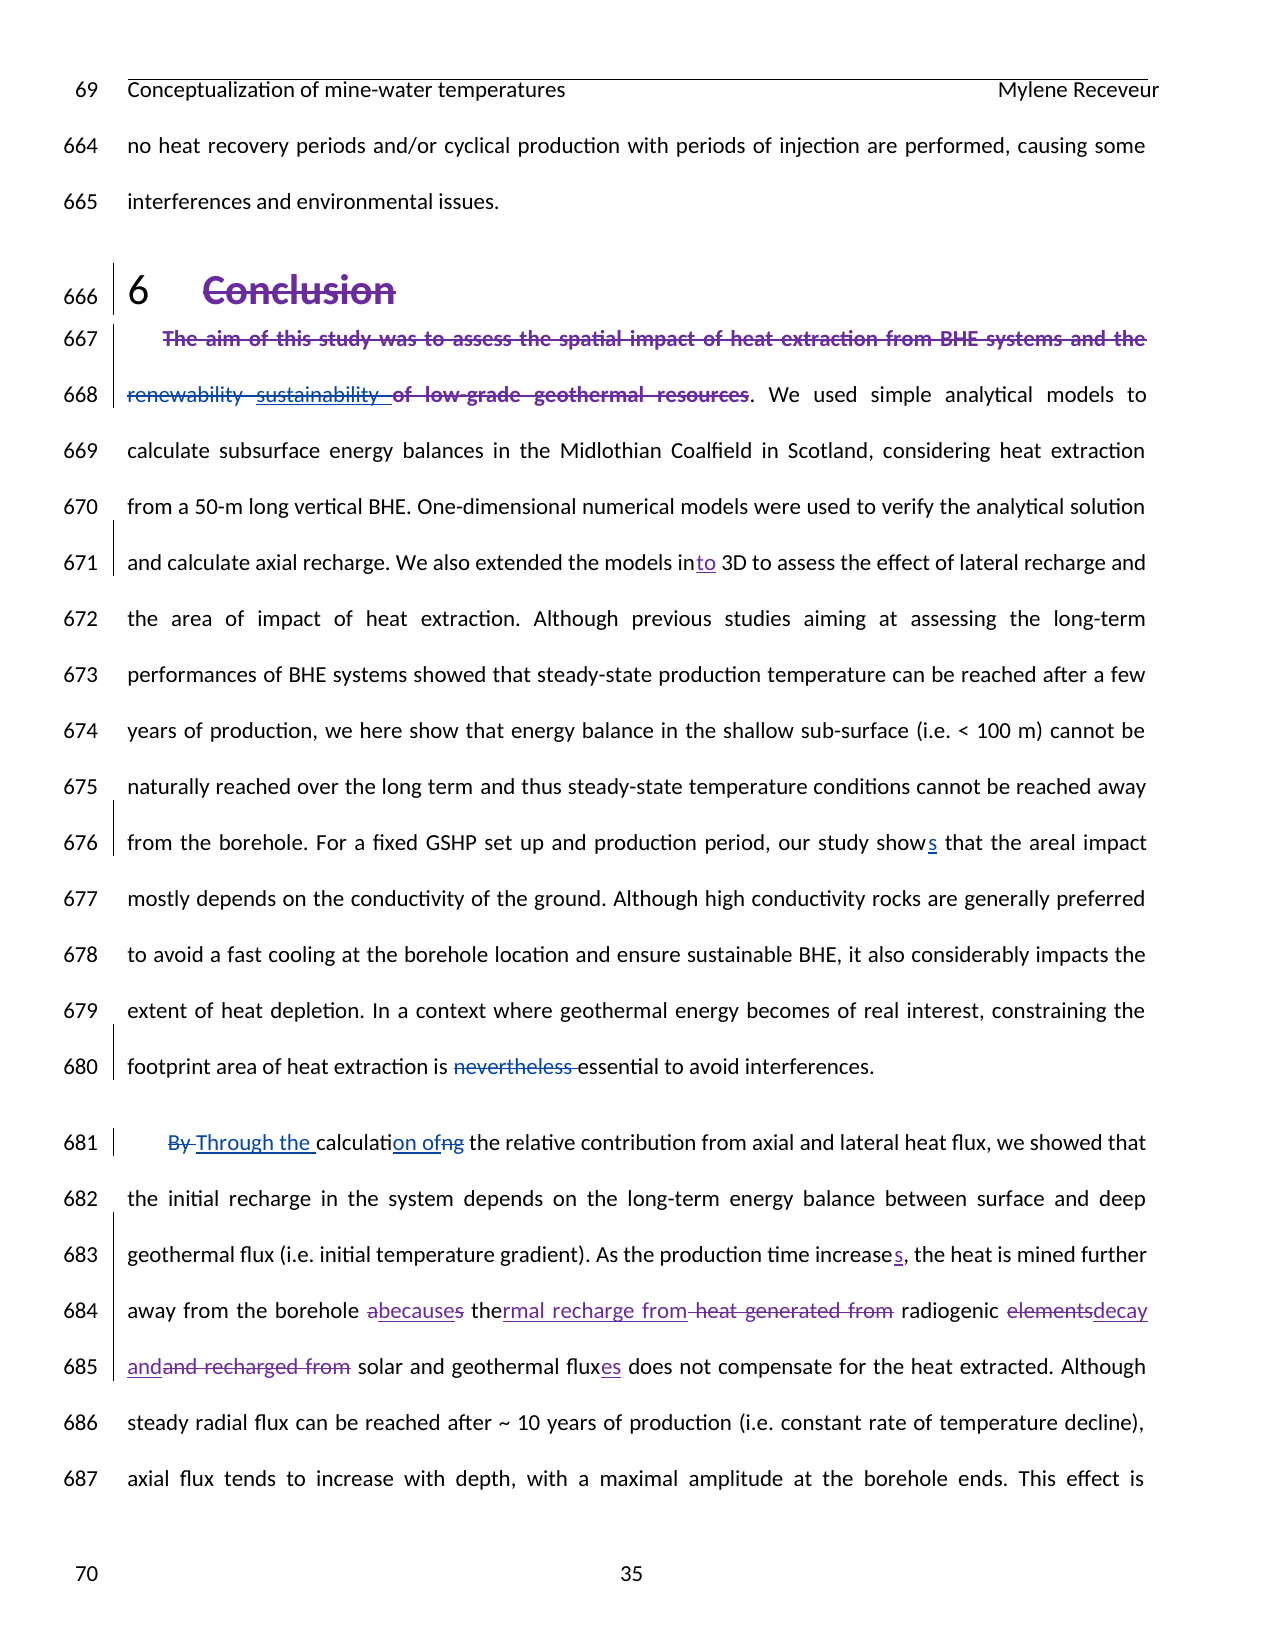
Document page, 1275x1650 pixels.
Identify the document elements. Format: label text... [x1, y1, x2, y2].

subtitle Conclusion [127, 263, 1147, 315]
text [127, 131, 1147, 215]
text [127, 1128, 1147, 1493]
text The aim of this study was to assess the spatial impact of heat extraction from BHE systems and the of low-grade geothermal resources. We used simple analytical models to calculate subsurface energy balances in the Midlothian Coalfield in Scotland, considering heat extraction from a 50-m long vertical BHE. One-dimensional numerical models were used to verify the analytical solution and calculate axial recharge. We also extended the models in 3D to assess the effect of lateral recharge and the area of impact of heat extraction. Although previous studies aiming at assessing the long-term performances of BHE systems showed that steady-state production temperature can be reached after a few years of production, we here show that energy balance in the shallow sub-surface (i.e. < 100 m) cannot be naturally reached over the long term and thus steady-state temperature conditions cannot be reached away from the borehole. For a fixed GSHP set up and production period, our study show that the areal impact mostly depends on the conductivity of the ground. Although high conductivity rocks are generally preferred to avoid a fast cooling at the borehole location and ensure sustainable BHE, it also considerably impacts the extent of heat depletion. In a context where geothermal energy becomes of real interest, constraining the footprint area of heat extraction is essential to avoid interferences. [127, 324, 1147, 1080]
